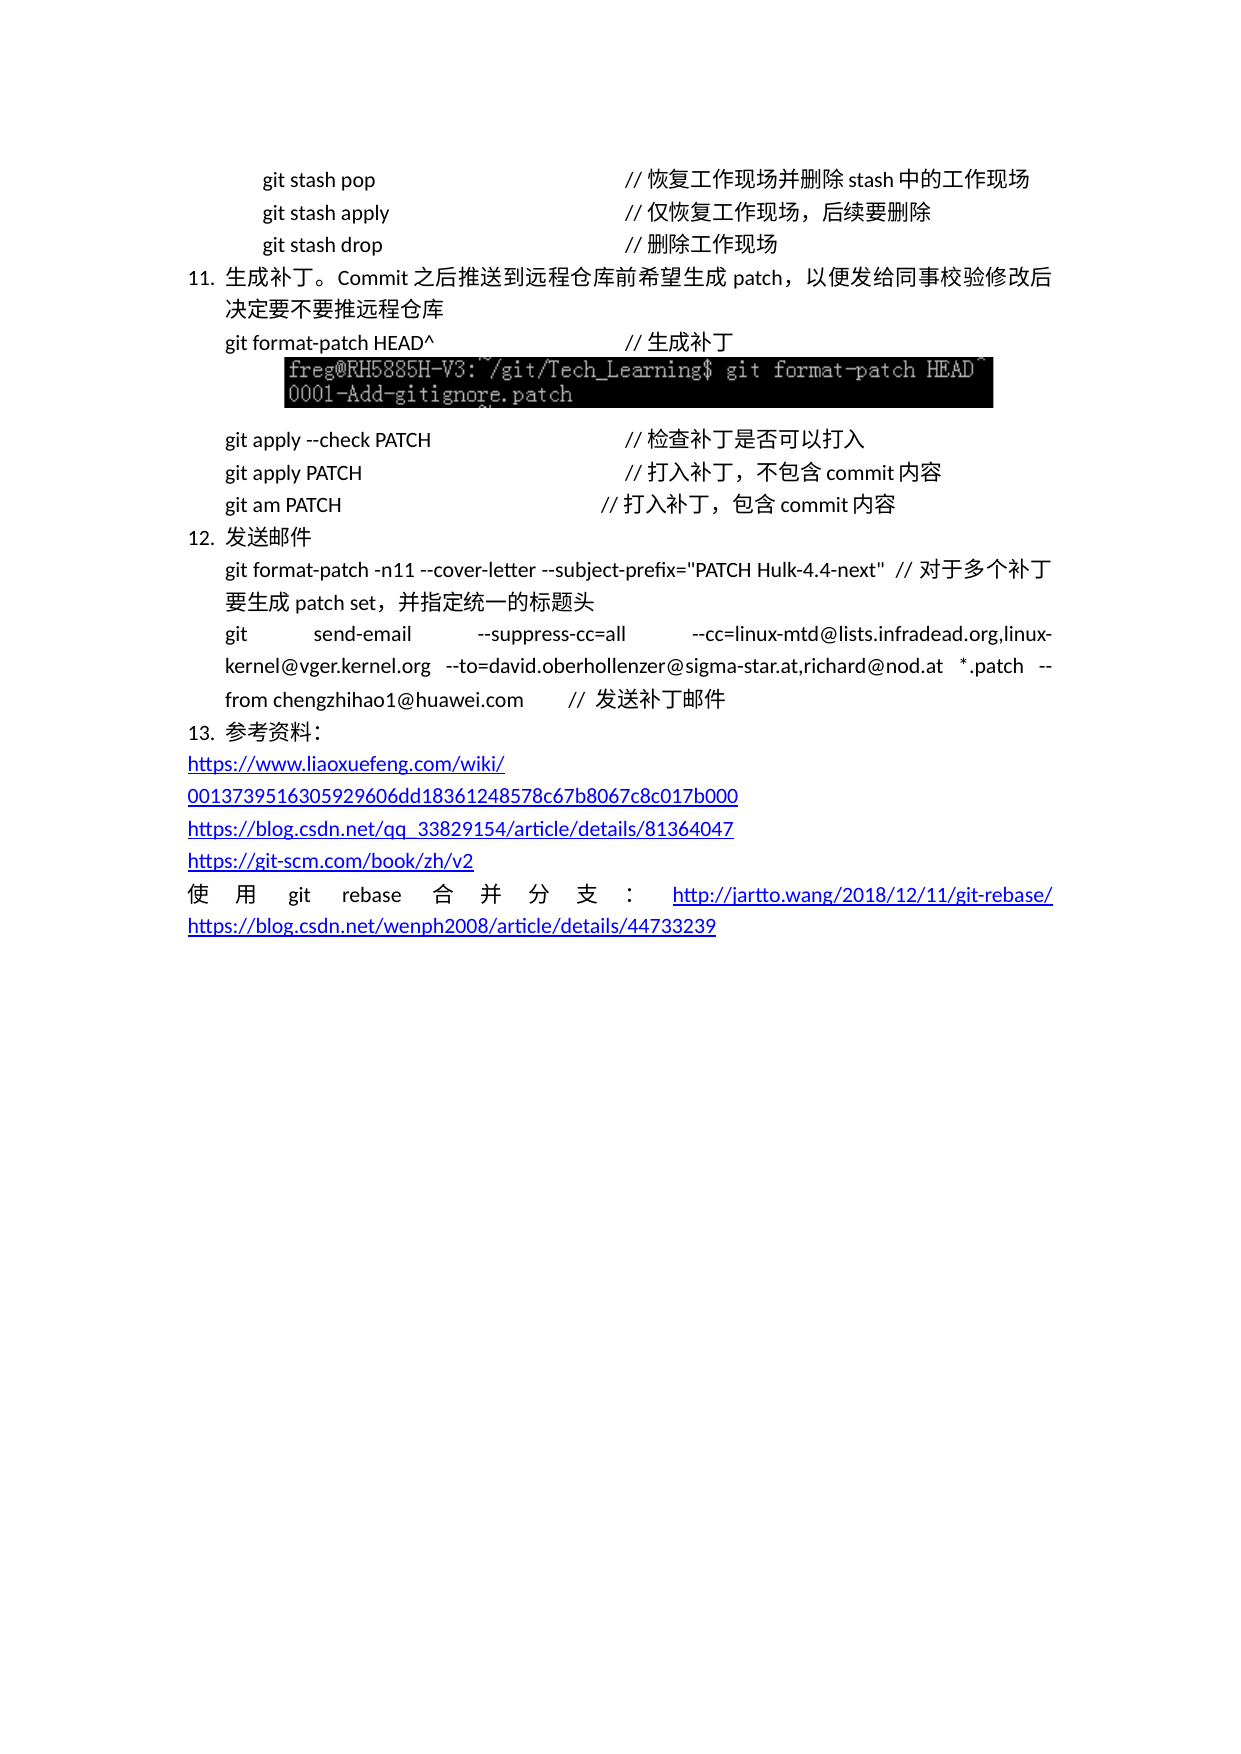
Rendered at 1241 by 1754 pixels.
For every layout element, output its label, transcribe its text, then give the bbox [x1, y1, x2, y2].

list 参考资料： [187, 714, 1053, 747]
list git send-email --suppress-cc=all --cc=linux-mtd@lists.infradead.org,linux-kernel@vger.kernel.org --to=david.oberhollenzer@sigma-star.at,richard@nod.at *.patch --from chengzhihao1@huawei.com // 发送补丁邮件 [225, 617, 1053, 714]
list git apply --check PATCH // 检查补丁是否可以打入 [225, 422, 1053, 454]
text https://git-scm.com/book/zh/v2 [187, 844, 1053, 877]
picture [284, 357, 994, 408]
list git apply PATCH // 打入补丁，不包含commit内容 [225, 454, 1053, 487]
list git stash apply // 仅恢复工作现场，后续要删除 [262, 194, 1053, 227]
list 发送邮件 [187, 519, 1053, 552]
list git stash drop // 删除工作现场 [262, 227, 1053, 259]
list git stash pop // 恢复工作现场并删除stash中的工作现场 [262, 162, 1053, 194]
text https://www.liaoxuefeng.com/wiki/0013739516305929606dd18361248578c67b8067c8c017b000 [187, 747, 1053, 812]
list git format-patch HEAD^ // 生成补丁 [225, 324, 1053, 357]
text 使用git rebase合并分支：http://jartto.wang/2018/12/11/git-rebase/ https://blog.csdn.net/wenph2008/article/details/44733239 [187, 877, 1053, 942]
list git format-patch -n11 --cover-letter --subject-prefix="PATCH Hulk-4.4-next" // 对于多个补丁要生成patch set，并指定统一的标题头 [225, 552, 1053, 617]
list 生成补丁。Commit之后推送到远程仓库前希望生成patch，以便发给同事校验修改后决定要不要推远程仓库 [187, 259, 1053, 324]
text https://blog.csdn.net/qq_33829154/article/details/81364047 [187, 812, 1053, 844]
list git am PATCH // 打入补丁，包含commit内容 [225, 487, 1053, 519]
